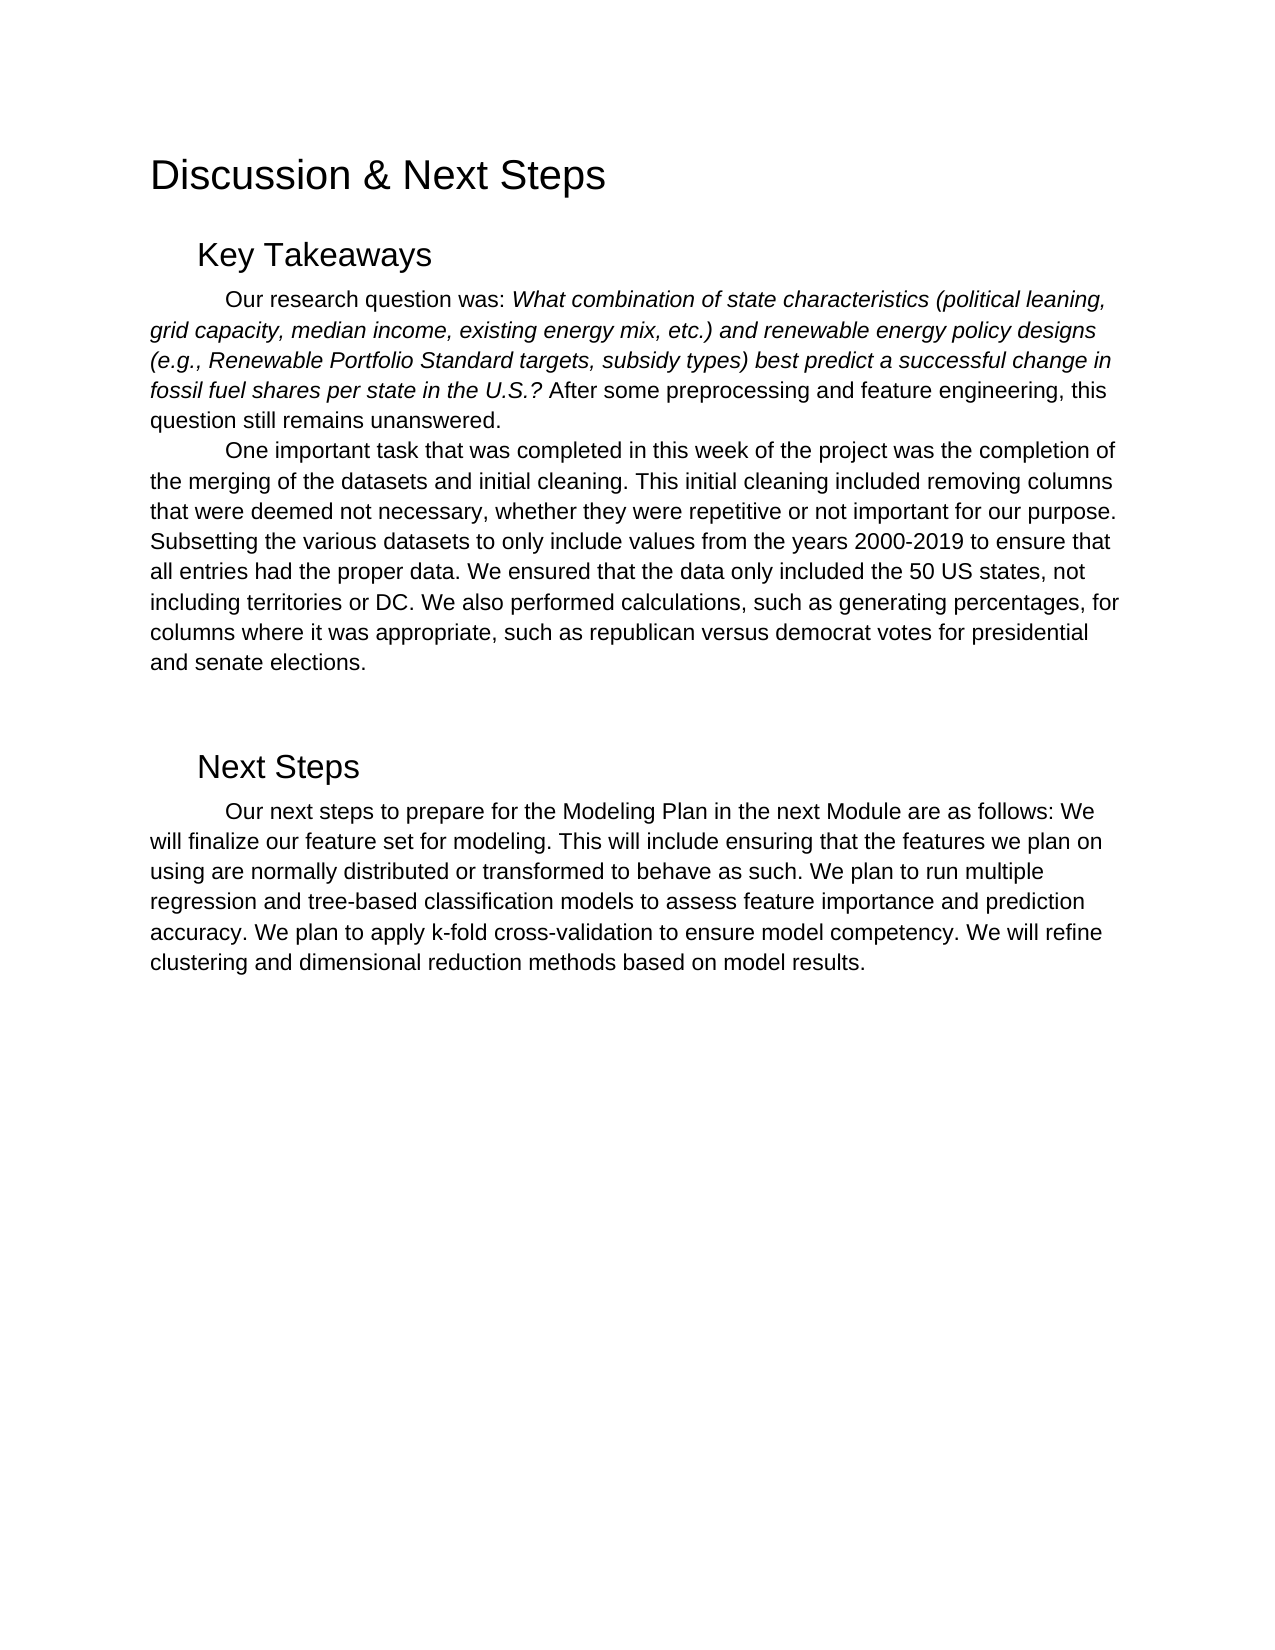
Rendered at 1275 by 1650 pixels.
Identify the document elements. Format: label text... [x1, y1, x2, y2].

subtitle Discussion & Next Steps [150, 150, 1125, 198]
text Our research question was: What combination of state characteristics (political leaning, grid capacity, median income, existing energy mix, etc.) and renewable energy policy designs (e.g., Renewable Portfolio Standard targets, subsidy types) best predict a successful change in fossil fuel shares per state in the U.S.? After some preprocessing and feature engineering, this question still remains unanswered. [150, 286, 1125, 433]
subtitle Key Takeaways [197, 235, 1125, 274]
text Our next steps to prepare for the Modeling Plan in the next Module are as follows: We [225, 798, 1125, 824]
text will finalize our feature set for modeling. This will include ensuring that the features we plan on using are normally distributed or transformed to behave as such. We plan to run multiple regression and tree-based classification models to assess feature importance and prediction accuracy. We plan to apply k-fold cross-validation to ensure model competency. We will refine clustering and dimensional reduction methods based on model results. [150, 828, 1125, 975]
subtitle Next Steps [197, 747, 1125, 785]
text One important task that was completed in this week of the project was the completion of the merging of the datasets and initial cleaning. This initial cleaning included removing columns that were deemed not necessary, whether they were repetitive or not important for our purpose. Subsetting the various datasets to only include values from the years 2000-2019 to ensure that all entries had the proper data. We ensured that the data only included the 50 US states, not including territories or DC. We also performed calculations, such as generating percentages, for columns where it was appropriate, such as republican versus democrat votes for presidential and senate elections. [150, 437, 1125, 675]
